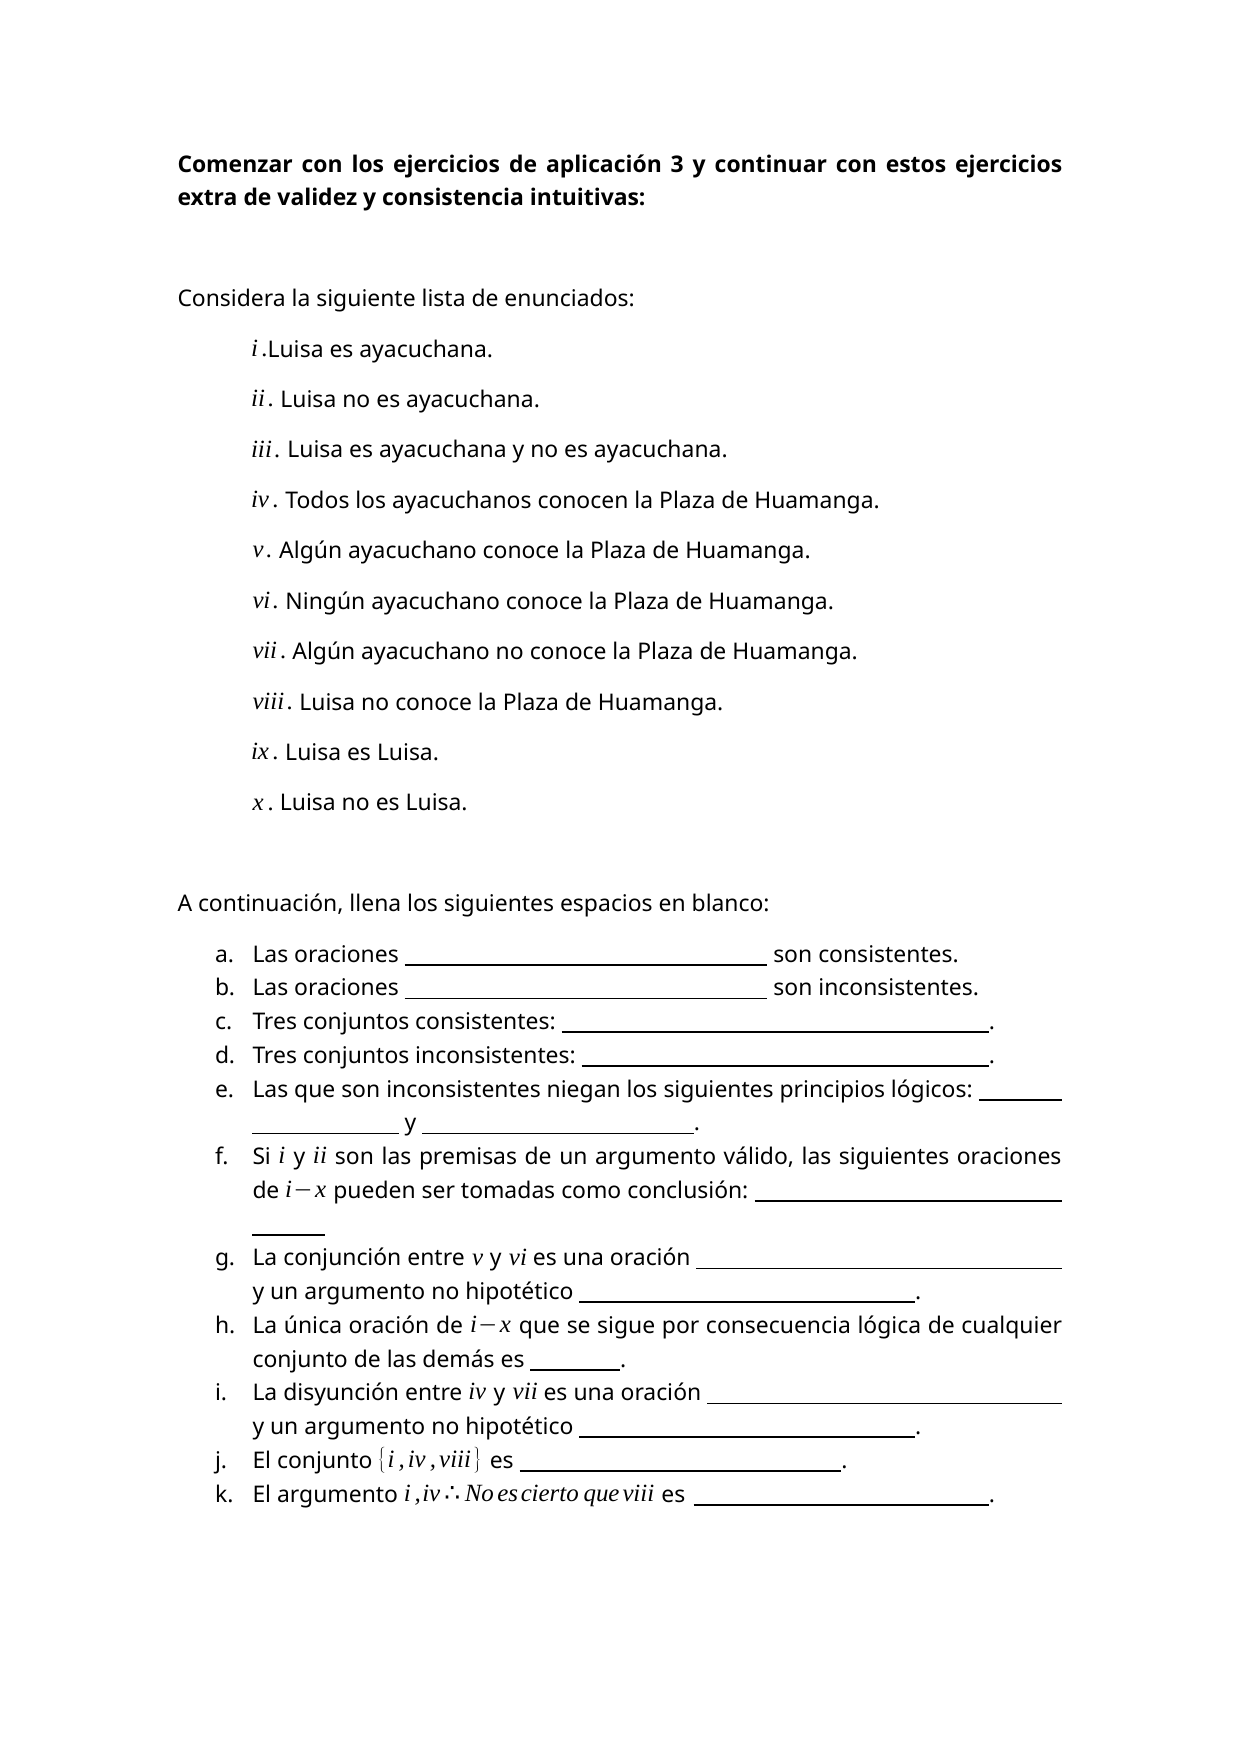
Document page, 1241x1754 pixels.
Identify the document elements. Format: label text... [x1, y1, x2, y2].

list Considera la siguiente lista de enunciados: [177, 282, 1063, 313]
list Tres conjuntos consistentes: . [215, 1005, 1063, 1036]
list La disyunción entre y es una oración y un argumento no hipotético . [215, 1376, 1063, 1441]
list Tres conjuntos inconsistentes: . [215, 1039, 1063, 1070]
text Luisa no es ayacuchana. [251, 383, 1063, 414]
list La conjunción entre y es una oración y un argumento no hipotético . [215, 1241, 1063, 1306]
text Luisa no es Luisa. [251, 786, 1063, 818]
text Luisa no conoce la Plaza de Huamanga. [251, 686, 1063, 717]
list El conjunto es . [215, 1444, 1063, 1475]
list Si y son las premisas de un argumento válido, las siguientes oraciones de pueden ser tomadas como conclusión: [215, 1140, 1063, 1239]
text Todos los ayacuchanos conocen la Plaza de Huamanga. [251, 484, 1063, 515]
list Las oraciones son inconsistentes. [215, 971, 1063, 1003]
text Luisa es ayacuchana y no es ayacuchana. [251, 433, 1063, 465]
text Algún ayacuchano no conoce la Plaza de Huamanga. [251, 635, 1063, 666]
list Las que son inconsistentes niegan los siguientes principios lógicos: y . [215, 1073, 1063, 1138]
text Luisa es Luisa. [251, 736, 1063, 767]
text A continuación, llena los siguientes espacios en blanco: [177, 887, 1063, 918]
list Las oraciones son consistentes. [215, 938, 1063, 969]
list La única oración de que se sigue por consecuencia lógica de cualquier conjunto de las demás es . [215, 1309, 1063, 1374]
text Ningún ayacuchano conoce la Plaza de Huamanga. [251, 585, 1063, 616]
list El argumento es . [215, 1478, 1063, 1509]
text Comenzar con los ejercicios de aplicación 3 y continuar con estos ejercicios extra de validez y consistencia intuitivas: [177, 148, 1063, 213]
text Luisa es ayacuchana. [251, 333, 1063, 364]
text Algún ayacuchano conoce la Plaza de Huamanga. [251, 534, 1063, 566]
